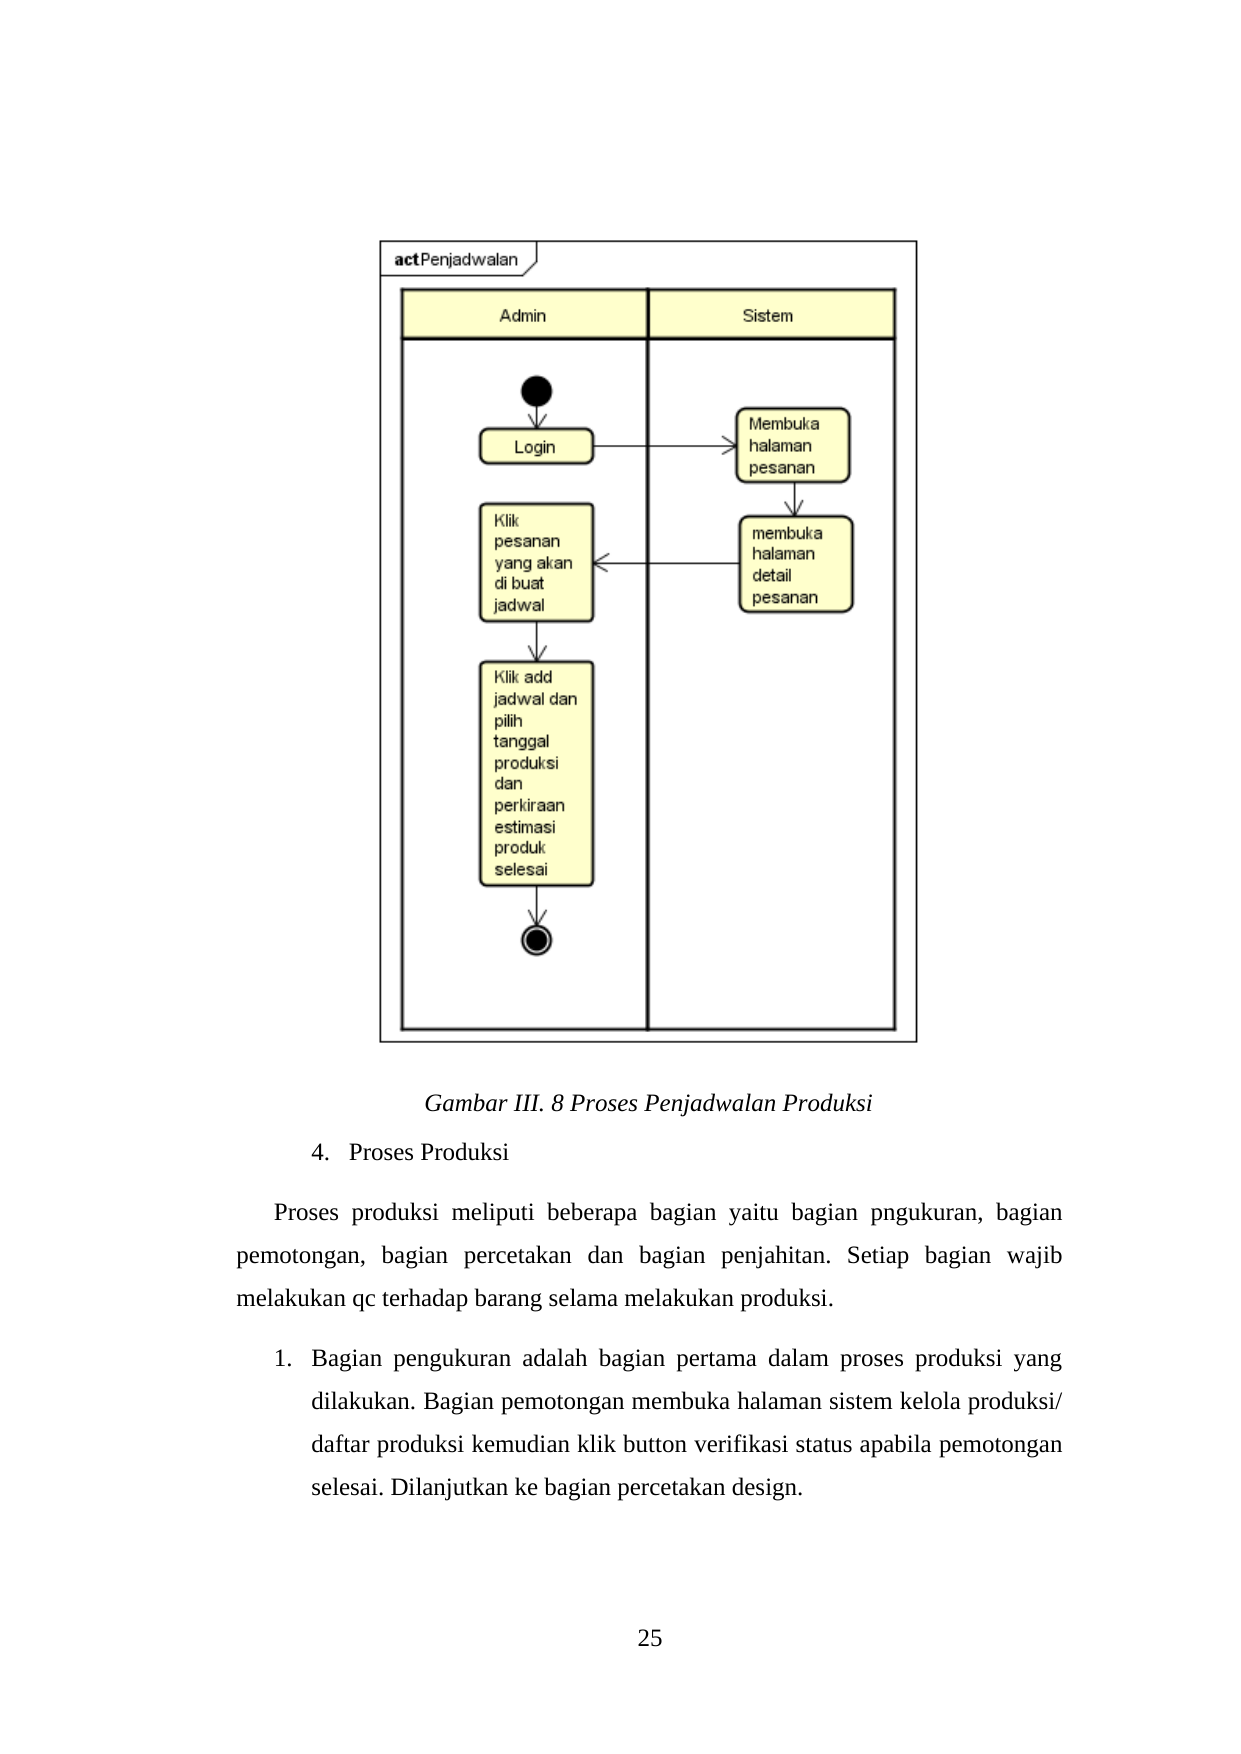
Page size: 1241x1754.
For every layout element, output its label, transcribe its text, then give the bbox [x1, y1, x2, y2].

text Proses produksi meliputi beberapa bagian yaitu bagian pngukuran, bagian pemotongan, bagian percetakan dan bagian penjahitan. Setiap bagian wajib melakukan qc terhadap barang selama melakukan produksi. [236, 1197, 1063, 1312]
list Proses Produksi [311, 1137, 1063, 1166]
text Gambar III. 8 Proses Penjadwalan Produksi [236, 1088, 1063, 1116]
picture [372, 236, 927, 1057]
list Bagian pengukuran adalah bagian pertama dalam proses produksi yang dilakukan. Bagian pemotongan membuka halaman sistem kelola produksi/ daftar produksi kemudian klik button verifikasi status apabila pemotongan selesai. Dilanjutkan ke bagian percetakan design. [274, 1343, 1063, 1501]
